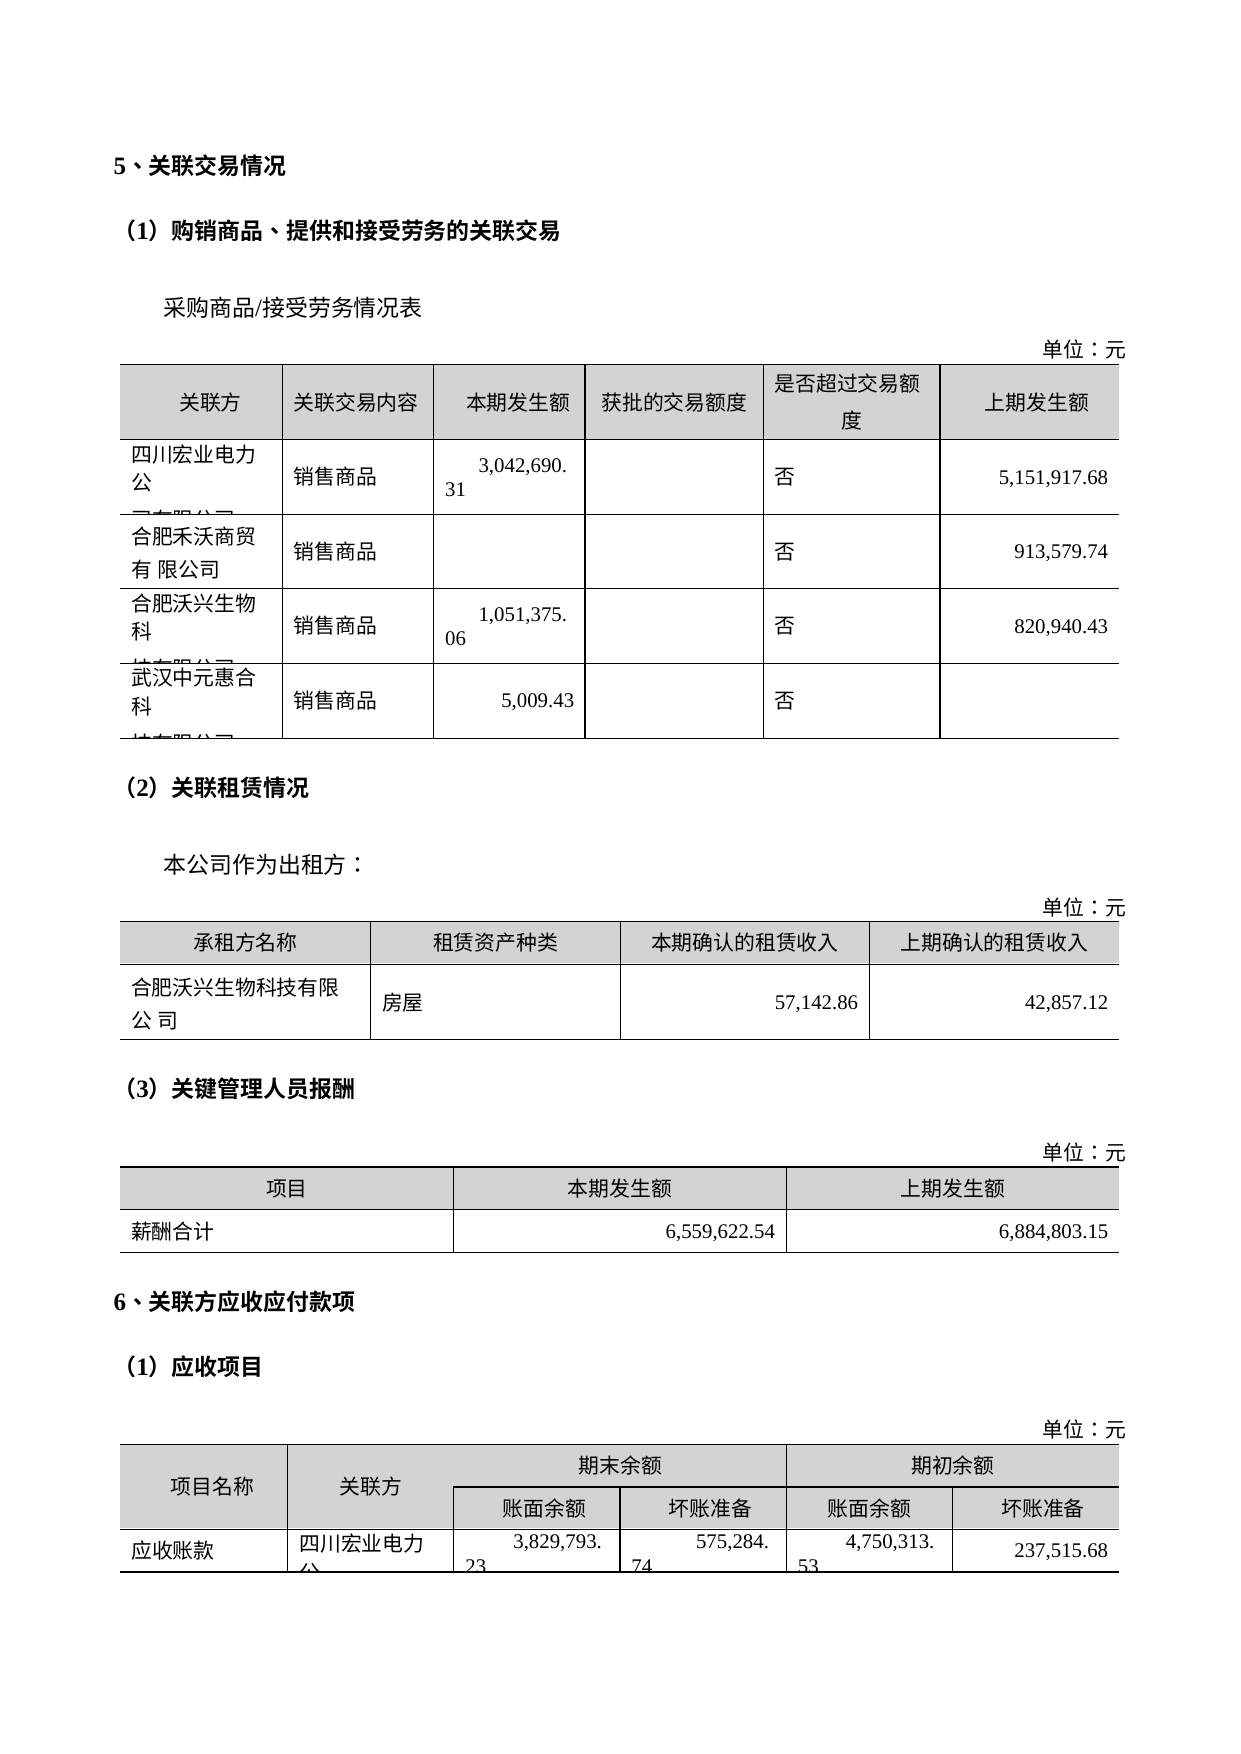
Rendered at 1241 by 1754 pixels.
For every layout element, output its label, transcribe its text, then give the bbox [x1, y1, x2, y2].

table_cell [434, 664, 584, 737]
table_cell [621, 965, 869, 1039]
text 采购商品/接受劳务情况表 [113, 292, 1125, 323]
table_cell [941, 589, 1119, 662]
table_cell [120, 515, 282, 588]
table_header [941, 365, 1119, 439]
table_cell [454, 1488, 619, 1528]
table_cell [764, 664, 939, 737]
text 单位：元 [113, 336, 1125, 364]
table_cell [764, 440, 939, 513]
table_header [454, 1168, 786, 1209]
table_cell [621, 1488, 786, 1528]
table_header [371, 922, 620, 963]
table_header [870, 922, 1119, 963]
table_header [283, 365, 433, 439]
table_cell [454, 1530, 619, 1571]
subtitle （2）关联租赁情况 [113, 772, 1125, 803]
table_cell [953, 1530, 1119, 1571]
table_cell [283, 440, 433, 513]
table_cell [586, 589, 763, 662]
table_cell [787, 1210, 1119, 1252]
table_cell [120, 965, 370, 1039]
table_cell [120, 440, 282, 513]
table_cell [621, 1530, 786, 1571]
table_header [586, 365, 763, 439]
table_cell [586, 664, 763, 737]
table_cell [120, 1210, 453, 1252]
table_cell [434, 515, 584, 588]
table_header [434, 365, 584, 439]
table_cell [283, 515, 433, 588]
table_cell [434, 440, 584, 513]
text 单位：元 [113, 893, 1125, 921]
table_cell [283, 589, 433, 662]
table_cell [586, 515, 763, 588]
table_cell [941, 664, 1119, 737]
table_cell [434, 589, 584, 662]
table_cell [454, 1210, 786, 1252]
text 单位：元 [113, 1416, 1125, 1444]
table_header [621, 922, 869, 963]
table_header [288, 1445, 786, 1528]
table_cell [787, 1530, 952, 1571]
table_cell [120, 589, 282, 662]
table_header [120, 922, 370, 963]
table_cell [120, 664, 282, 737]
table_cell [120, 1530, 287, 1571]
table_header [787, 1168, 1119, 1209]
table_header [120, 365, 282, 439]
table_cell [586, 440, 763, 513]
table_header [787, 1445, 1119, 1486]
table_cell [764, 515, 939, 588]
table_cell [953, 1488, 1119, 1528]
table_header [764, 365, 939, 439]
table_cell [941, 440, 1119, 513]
text 本公司作为出租方： [113, 849, 1125, 880]
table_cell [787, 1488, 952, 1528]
subtitle 5、关联交易情况 [113, 150, 1125, 181]
subtitle （1）购销商品、提供和接受劳务的关联交易 [113, 215, 1125, 246]
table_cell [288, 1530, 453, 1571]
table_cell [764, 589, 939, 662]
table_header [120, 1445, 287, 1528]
subtitle 6、关联方应收应付款项 [113, 1286, 1125, 1318]
subtitle （3）关键管理人员报酬 [113, 1073, 1125, 1105]
subtitle （1）应收项目 [113, 1351, 1125, 1382]
text 单位：元 [113, 1138, 1125, 1166]
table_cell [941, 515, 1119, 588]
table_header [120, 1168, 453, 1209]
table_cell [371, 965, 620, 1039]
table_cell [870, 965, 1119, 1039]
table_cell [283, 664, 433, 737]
